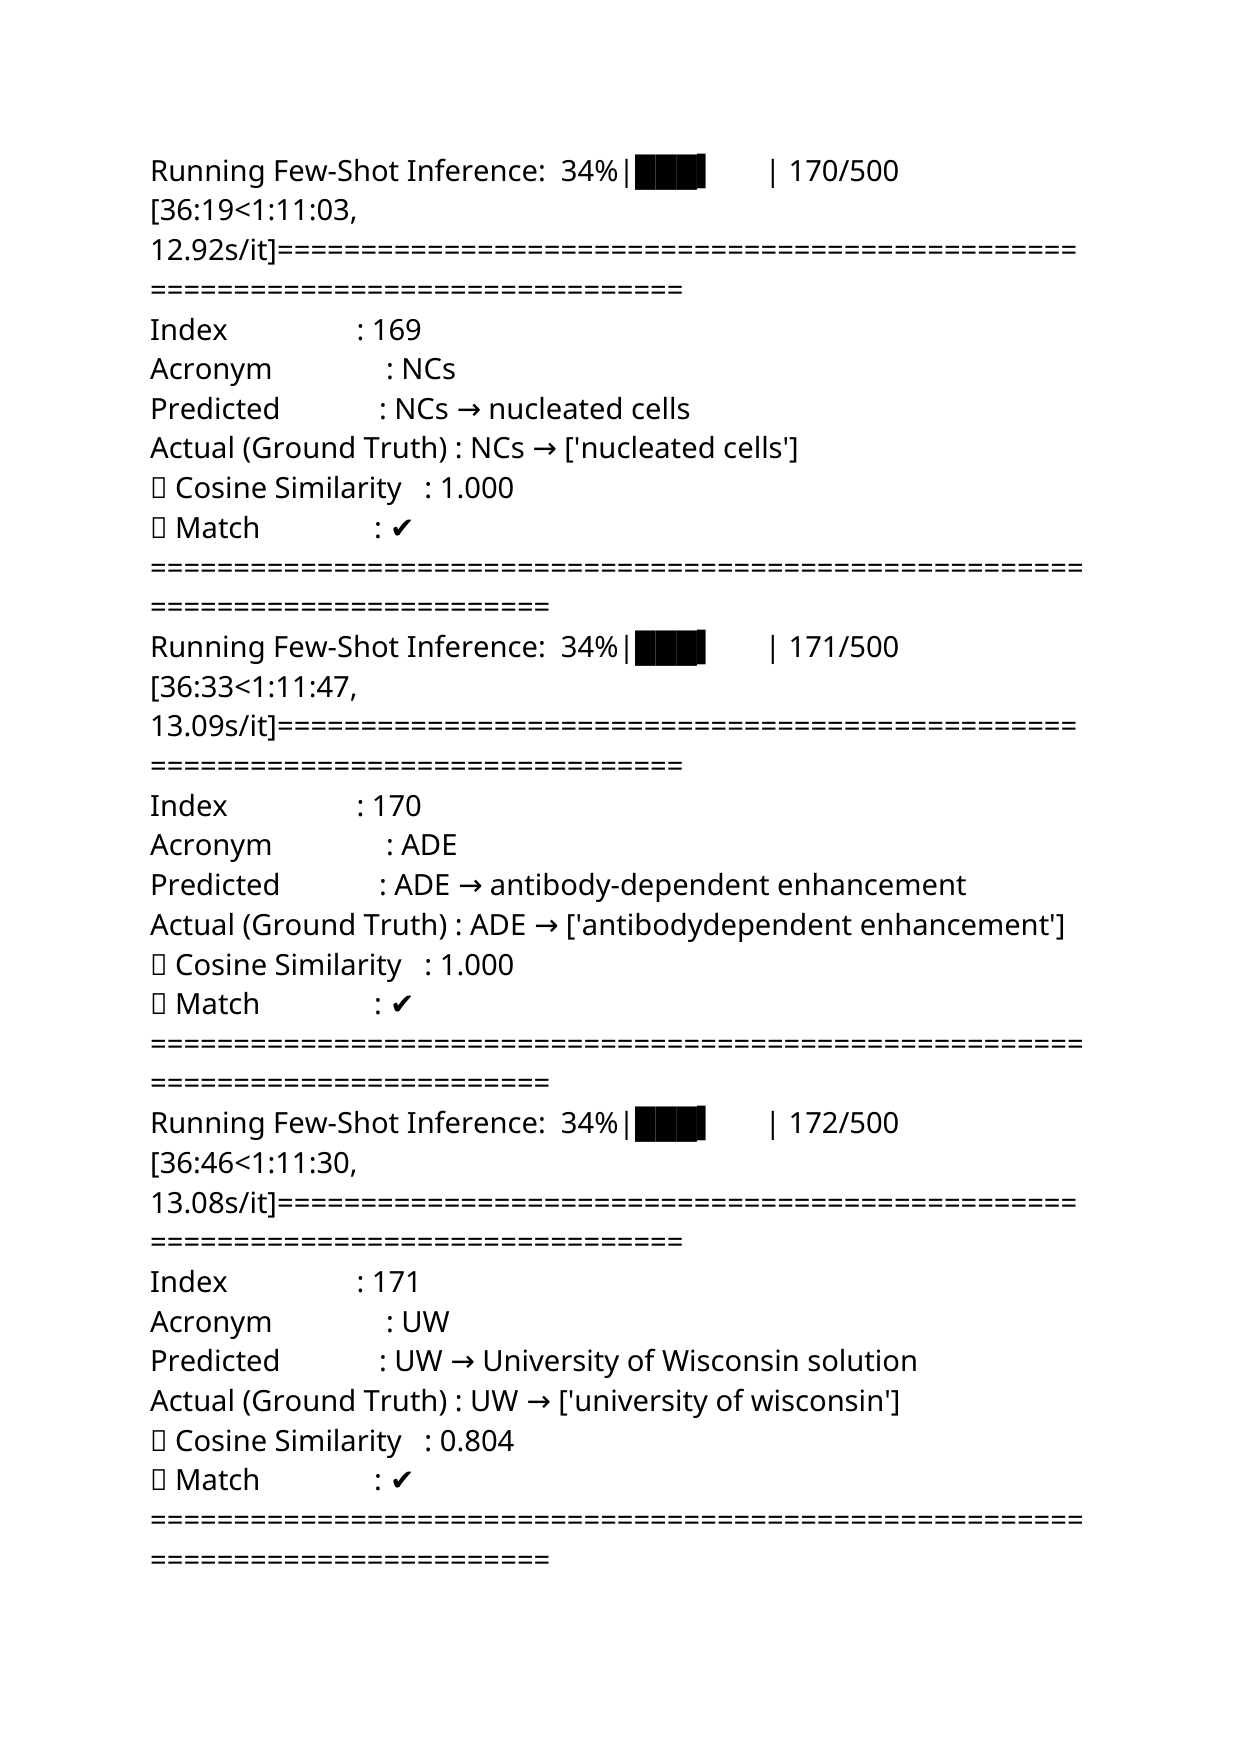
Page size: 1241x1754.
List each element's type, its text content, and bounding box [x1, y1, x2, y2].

text Index : 169 [150, 309, 1090, 348]
text Acronym : ADE [150, 825, 1090, 864]
text ================================================================================ [150, 1499, 1090, 1579]
text 🎯 Match : ✔️ [150, 983, 1090, 1023]
text 🎯 Match : ✔️ [150, 507, 1090, 547]
text ================================================================================ [150, 1023, 1090, 1102]
text Running Few-Shot Inference: 34%|███▍ | 170/500 [36:19<1:11:03, 12.92s/it]================================================================================ [150, 150, 1090, 309]
text Running Few-Shot Inference: 34%|███▍ | 172/500 [36:46<1:11:30, 13.08s/it]================================================================================ [150, 1102, 1090, 1261]
text Predicted : ADE → antibody-dependent enhancement [150, 864, 1090, 904]
text Index : 171 [150, 1261, 1090, 1301]
text Running Few-Shot Inference: 34%|███▍ | 171/500 [36:33<1:11:47, 13.09s/it]================================================================================ [150, 626, 1090, 785]
text 📏 Cosine Similarity : 1.000 [150, 467, 1090, 507]
text 🎯 Match : ✔️ [150, 1460, 1090, 1499]
text 📏 Cosine Similarity : 0.804 [150, 1420, 1090, 1460]
text Actual (Ground Truth) : ADE → ['antibodydependent enhancement'] [150, 904, 1090, 944]
text Predicted : NCs → nucleated cells [150, 388, 1090, 428]
text 📏 Cosine Similarity : 1.000 [150, 944, 1090, 983]
text Acronym : UW [150, 1301, 1090, 1341]
text ================================================================================ [150, 547, 1090, 626]
text Predicted : UW → University of Wisconsin solution [150, 1341, 1090, 1380]
text Actual (Ground Truth) : UW → ['university of wisconsin'] [150, 1380, 1090, 1420]
text Acronym : NCs [150, 348, 1090, 388]
text Actual (Ground Truth) : NCs → ['nucleated cells'] [150, 428, 1090, 467]
text Index : 170 [150, 785, 1090, 825]
